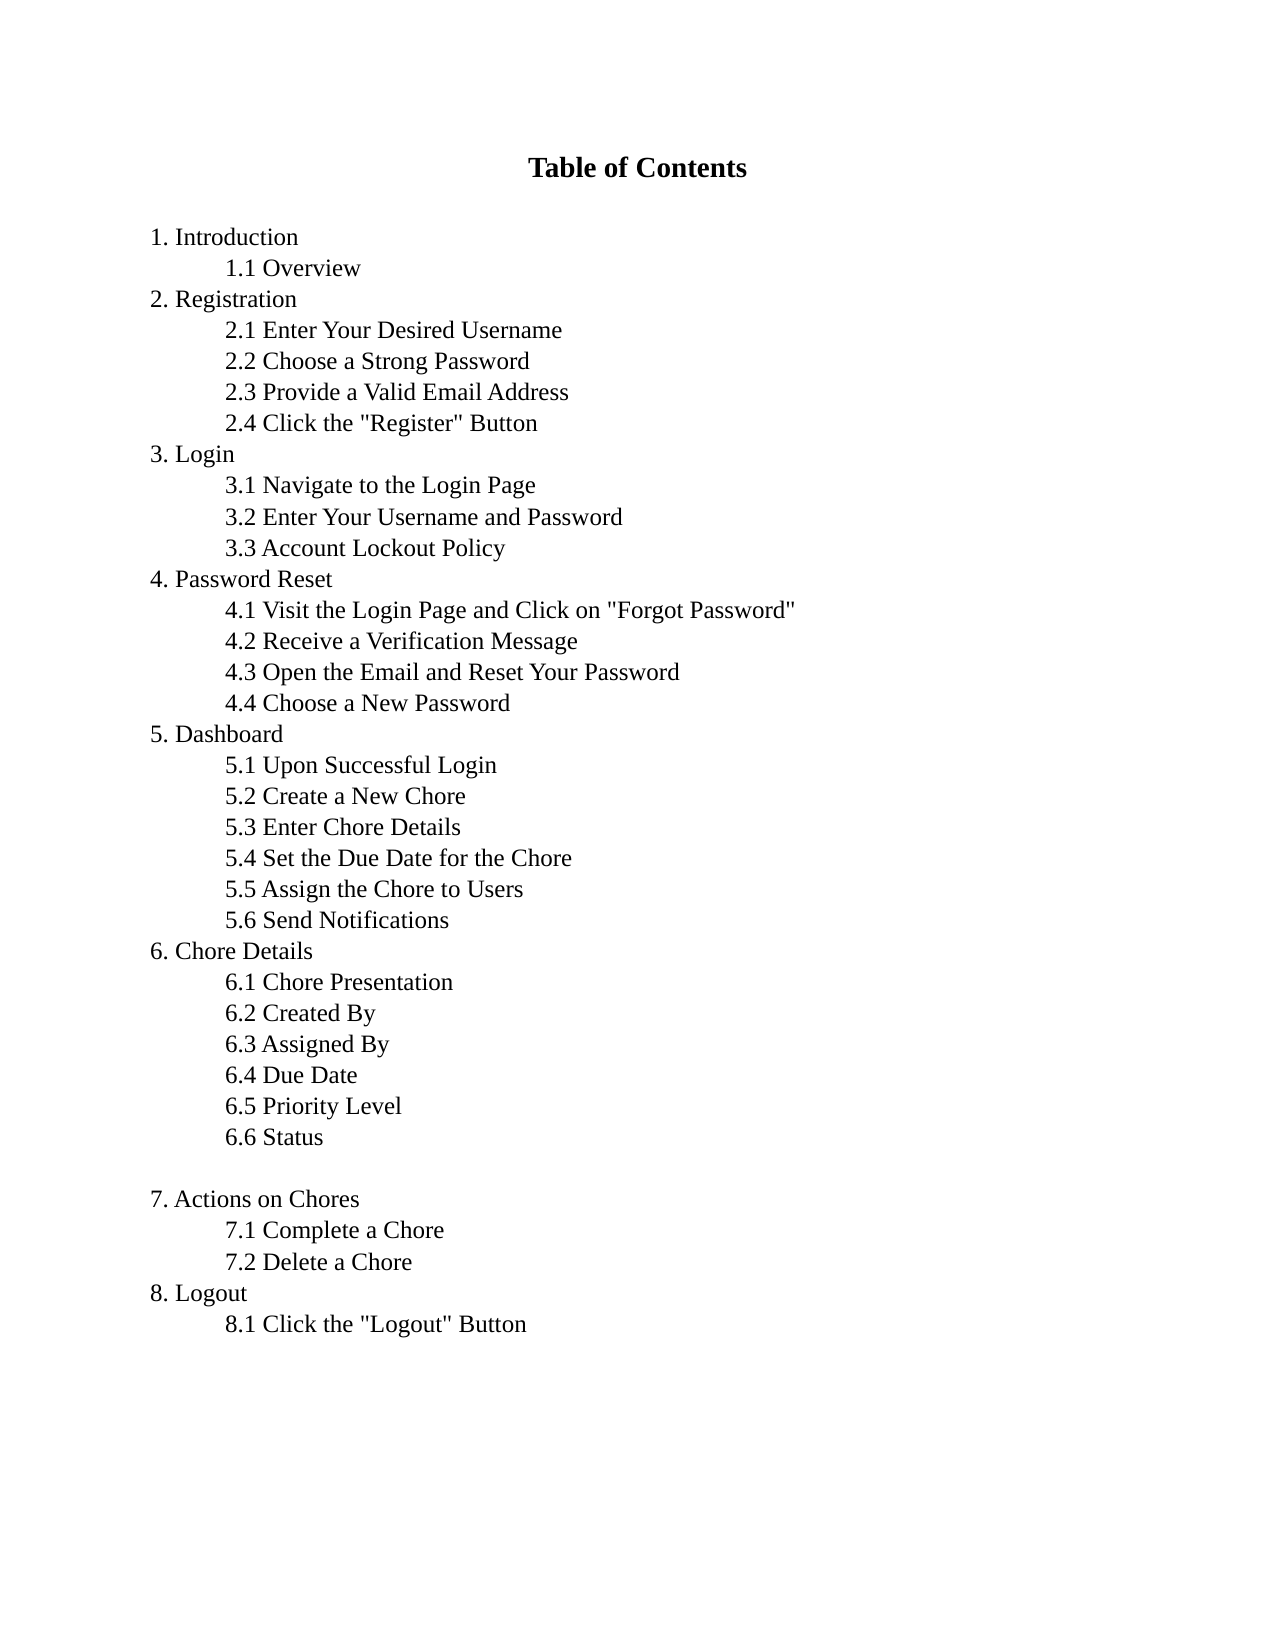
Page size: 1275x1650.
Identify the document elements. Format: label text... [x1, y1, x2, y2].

text 7.2 Delete a Chore [225, 1247, 1125, 1275]
text 5. Dashboard [150, 719, 1125, 748]
text 6. Chore Details [150, 936, 1125, 965]
text 6.5 Priority Level [225, 1091, 1125, 1120]
text 2.2 Choose a Strong Password [225, 346, 1125, 375]
text 7.1 Complete a Chore [150, 1216, 1125, 1244]
text 4.2 Receive a Verification Message [225, 626, 1125, 654]
text 2.4 Click the "Register" Button [225, 408, 1125, 437]
text 4. Password Reset [150, 564, 1125, 592]
text 6.2 Created By [225, 998, 1125, 1027]
text 5.6 Send Notifications [225, 905, 1125, 934]
text 5.3 Enter Chore Details [225, 812, 1125, 841]
text 2.3 Provide a Valid Email Address [225, 377, 1125, 406]
text 4.1 Visit the Login Page and Click on "Forgot Password" [225, 595, 1125, 623]
text 7. Actions on Chores [150, 1184, 1125, 1213]
text 6.6 Status [225, 1122, 1125, 1151]
text 5.4 Set the Due Date for the Chore [225, 843, 1125, 872]
text 3.3 Account Lockout Policy [225, 533, 1125, 561]
text 4.3 Open the Email and Reset Your Password [225, 657, 1125, 686]
text 5.2 Create a New Chore [225, 781, 1125, 810]
text 1.1 Overview [150, 253, 1125, 282]
text 6.3 Assigned By [225, 1029, 1125, 1058]
text 5.5 Assign the Chore to Users [225, 874, 1125, 903]
text 8. Logout [150, 1278, 1125, 1306]
text 3.2 Enter Your Username and Password [225, 502, 1125, 530]
text 3. Login [150, 439, 1125, 468]
text 5.1 Upon Successful Login [225, 750, 1125, 779]
text 4.4 Choose a New Password [225, 688, 1125, 717]
text 2.1 Enter Your Desired Username [225, 315, 1125, 344]
text 2. Registration [150, 284, 1125, 313]
text 6.4 Due Date [225, 1060, 1125, 1089]
text 8.1 Click the "Logout" Button [150, 1309, 1125, 1337]
text 1. Introduction [150, 222, 1125, 251]
text 6.1 Chore Presentation [225, 967, 1125, 996]
text 3.1 Navigate to the Login Page [225, 471, 1125, 499]
text Table of Contents [150, 150, 1125, 183]
